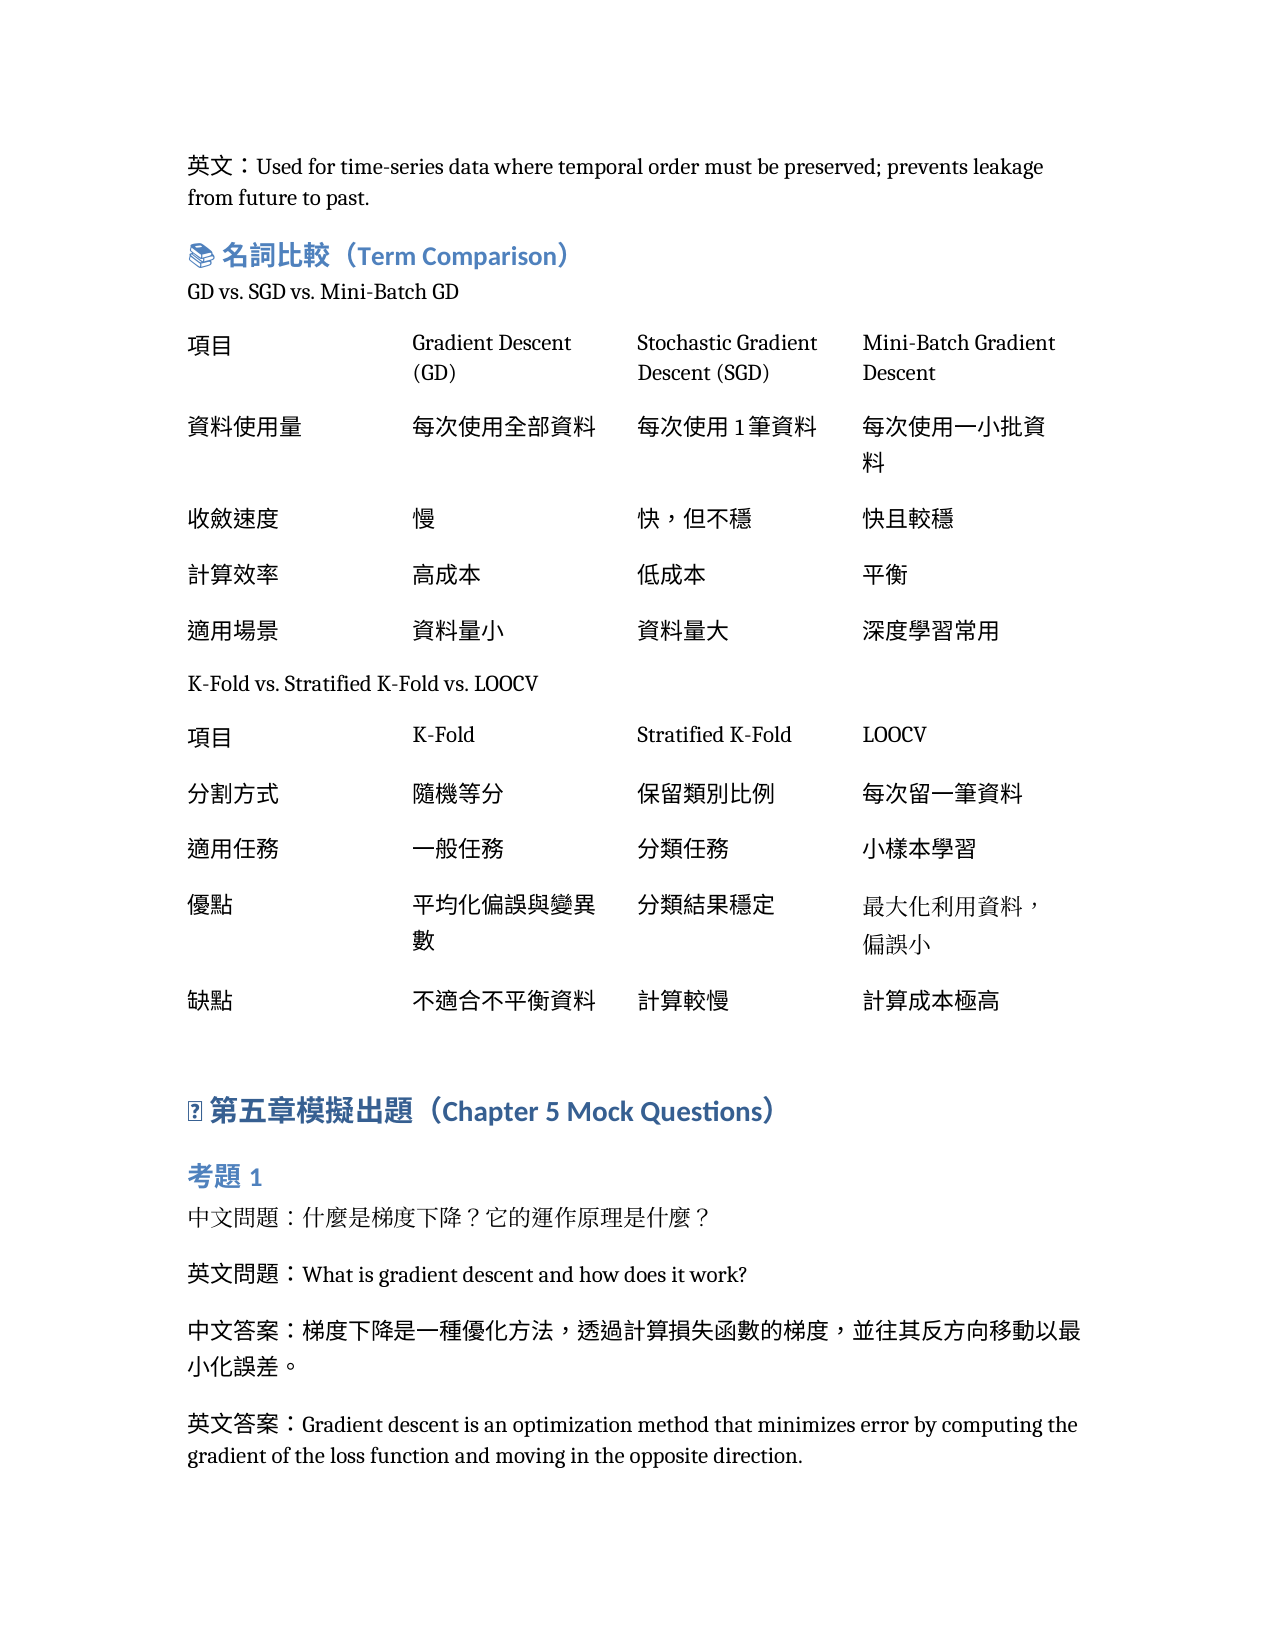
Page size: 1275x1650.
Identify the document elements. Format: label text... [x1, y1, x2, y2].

table_cell 分類任務 [626, 834, 851, 889]
table_cell 收斂速度 [176, 503, 401, 559]
text 英文：Used for time-series data where temporal order must be preserved; prevents leakage from future to past. [187, 150, 1087, 211]
table_header 項目 [176, 722, 401, 777]
table_cell 一般任務 [401, 834, 626, 889]
table_cell 優點 [176, 889, 401, 985]
table_cell 最大化利用資料，偏誤小 [851, 889, 1076, 985]
table_header Mini-Batch Gradient Descent [851, 330, 1076, 411]
subtitle 📚 名詞比較（Term Comparison） [187, 236, 1087, 273]
table_cell 資料使用量 [176, 411, 401, 503]
table_header Stochastic Gradient Descent (SGD) [626, 330, 851, 411]
table_cell 平均化偏誤與變異數 [401, 889, 626, 985]
subtitle 📝 第五章模擬出題（Chapter 5 Mock Questions） [187, 1091, 1087, 1130]
table_cell 小樣本學習 [851, 834, 1076, 889]
table_cell 缺點 [176, 985, 401, 1041]
table_header Stratified K-Fold [626, 722, 851, 777]
table_cell 資料量小 [401, 615, 626, 671]
table_cell 高成本 [401, 559, 626, 614]
table_cell 慢 [401, 503, 626, 559]
table_cell 分割方式 [176, 778, 401, 833]
table_cell 適用任務 [176, 834, 401, 889]
table_cell 平衡 [851, 559, 1076, 614]
text 英文問題：What is gradient descent and how does it work? [187, 1258, 1087, 1289]
table_cell 隨機等分 [401, 778, 626, 833]
subtitle 考題 1 [187, 1157, 1087, 1194]
table_cell 資料量大 [626, 615, 851, 671]
table_header Gradient Descent (GD) [401, 330, 626, 411]
table_cell 快且較穩 [851, 503, 1076, 559]
table_cell 計算效率 [176, 559, 401, 614]
text 英文答案：Gradient descent is an optimization method that minimizes error by computing the gradient of the loss function and moving in the opposite direction. [187, 1408, 1087, 1469]
table_header K-Fold [401, 722, 626, 777]
table_cell 每次使用 1 筆資料 [626, 411, 851, 503]
table_cell 每次使用全部資料 [401, 411, 626, 503]
table_cell 每次使用一小批資料 [851, 411, 1076, 503]
text 中文問題：什麼是梯度下降？它的運作原理是什麼？ [187, 1199, 1087, 1232]
table_cell 計算較慢 [626, 985, 851, 1041]
table_header LOOCV [851, 722, 1076, 777]
table_cell 不適合不平衡資料 [401, 985, 626, 1041]
table_header 項目 [176, 330, 401, 411]
text 中文答案：梯度下降是一種優化方法，透過計算損失函數的梯度，並往其反方向移動以最小化誤差。 [187, 1315, 1087, 1382]
table_cell 適用場景 [176, 615, 401, 671]
table_cell 保留類別比例 [626, 778, 851, 833]
table_cell 每次留一筆資料 [851, 778, 1076, 833]
table_cell 快，但不穩 [626, 503, 851, 559]
text K-Fold vs. Stratified K-Fold vs. LOOCV [187, 671, 1087, 697]
table_cell 計算成本極高 [851, 985, 1076, 1041]
table_cell 深度學習常用 [851, 615, 1076, 671]
text GD vs. SGD vs. Mini-Batch GD [187, 278, 1087, 305]
table_cell 低成本 [626, 559, 851, 614]
table_cell 分類結果穩定 [626, 889, 851, 985]
